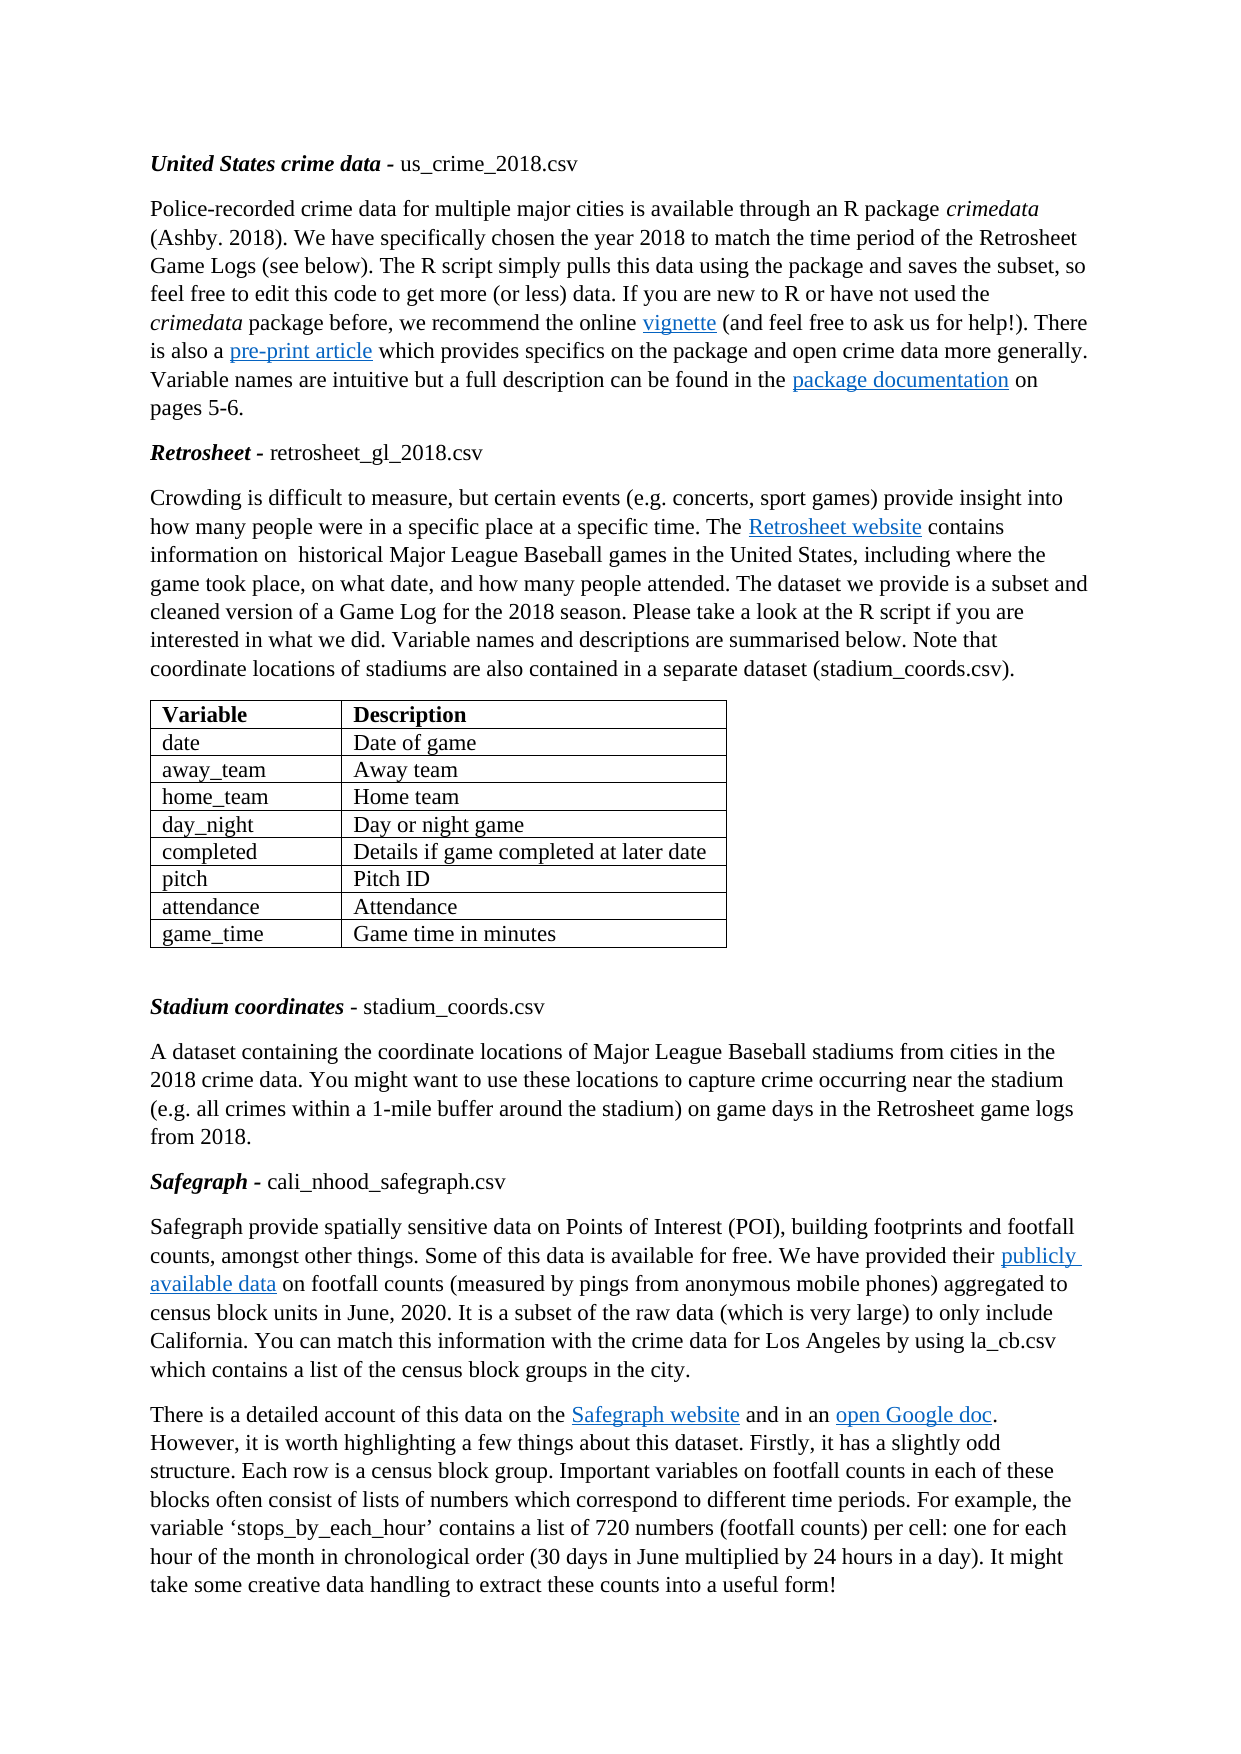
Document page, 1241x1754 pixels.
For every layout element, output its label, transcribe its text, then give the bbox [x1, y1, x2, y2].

table_cell Details if game completed at later date [342, 838, 726, 864]
table_cell home_team [151, 783, 341, 810]
table_cell Date of game [342, 729, 726, 755]
table_cell Game time in minutes [342, 920, 726, 947]
text Safegraph provide spatially sensitive data on Points of Interest (POI), building footprints and footfall counts, amongst other things. Some of this data is available for free. We have provided their publicly available data on footfall counts (measured by pings from anonymous mobile phones) aggregated to census block units in June, 2020. It is a subset of the raw data (which is very large) to only include California. You can match this information with the crime data for Los Angeles by using la_cb.csv which contains a list of the census block groups in the city. [150, 1213, 1090, 1382]
text Retrosheet - retrosheet_gl_2018.csv [150, 439, 1090, 466]
text Police-recorded crime data for multiple major cities is available through an R package crimedata (Ashby. 2018). We have specifically chosen the year 2018 to match the time period of the Retrosheet Game Logs (see below). The R script simply pulls this data using the package and saves the subset, so feel free to edit this code to get more (or less) data. If you are new to R or have not used the crimedata package before, we recommend the online vignette (and feel free to ask us for help!). There is also a pre-print article which provides specifics on the package and open crime data more generally. Variable names are intuitive but a full description can be found in the package documentation on pages 5-6. [150, 195, 1090, 421]
text Stadium coordinates - stadium_coords.csv [150, 993, 1090, 1019]
table_cell attendance [151, 893, 341, 919]
table_header Description [342, 701, 726, 727]
table_cell Pitch ID [342, 866, 726, 892]
text Safegraph - cali_nhood_safegraph.csv [150, 1168, 1090, 1195]
table_header Variable [151, 701, 341, 727]
table_cell Home team [342, 783, 726, 810]
text There is a detailed account of this data on the Safegraph website and in an open Google doc. However, it is worth highlighting a few things about this dataset. Firstly, it has a slightly odd structure. Each row is a census block group. Important variables on footfall counts in each of these blocks often consist of lists of numbers which correspond to different time periods. For example, the variable ‘stops_by_each_hour’ contains a list of 720 numbers (footfall counts) per cell: one for each hour of the month in chronological order (30 days in June multiplied by 24 hours in a day). It might take some creative data handling to extract these counts into a useful form! [150, 1401, 1090, 1598]
table_cell Away team [342, 756, 726, 782]
table_cell Attendance [342, 893, 726, 919]
table_cell pitch [151, 866, 341, 892]
table_cell away_team [151, 756, 341, 782]
text A dataset containing the coordinate locations of Major League Baseball stadiums from cities in the 2018 crime data. You might want to use these locations to capture crime occurring near the stadium (e.g. all crimes within a 1-mile buffer around the stadium) on game days in the Retrosheet game logs from 2018. [150, 1038, 1090, 1149]
table_cell date [151, 729, 341, 755]
table_cell day_night [151, 811, 341, 837]
table_cell game_time [151, 920, 341, 947]
table_cell completed [151, 838, 341, 864]
text United States crime data - us_crime_2018.csv [150, 150, 1090, 176]
table_cell Day or night game [342, 811, 726, 837]
text Crowding is difficult to measure, but certain events (e.g. concerts, sport games) provide insight into how many people were in a specific place at a specific time. The Retrosheet website contains information on historical Major League Baseball games in the United States, including where the game took place, on what date, and how many people attended. The dataset we provide is a subset and cleaned version of a Game Log for the 2018 season. Please take a look at the R script if you are interested in what we did. Variable names and descriptions are summarised below. Note that coordinate locations of stadiums are also contained in a separate dataset (stadium_coords.csv). [150, 484, 1090, 681]
